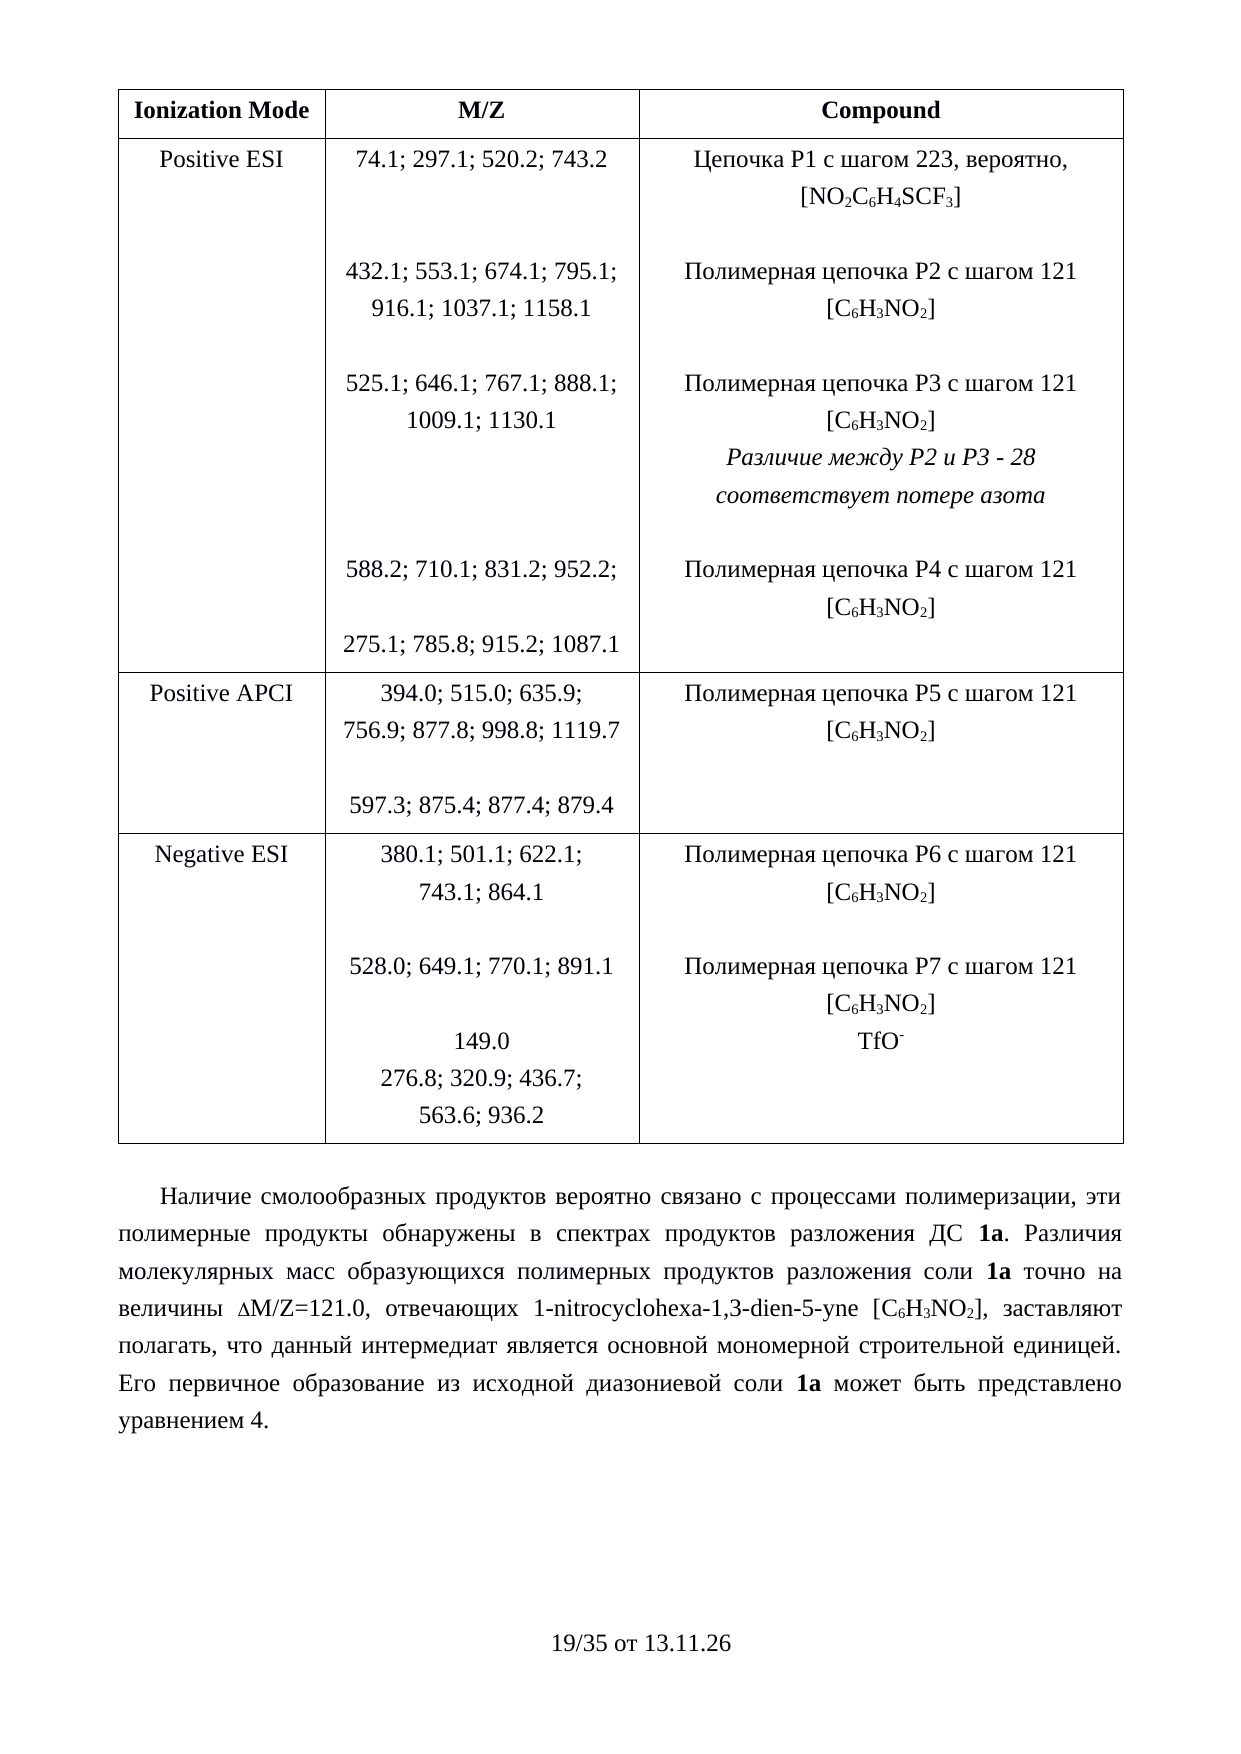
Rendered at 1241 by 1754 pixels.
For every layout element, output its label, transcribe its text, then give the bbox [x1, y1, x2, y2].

table_cell Полимерная цепочка P5 с шагом 121 [C6H3NO2] [640, 673, 1123, 833]
table_cell 380.1; 501.1; 622.1; 743.1; 864.1 528.0; 649.1; 770.1; 891.1 149.0 276.8; 320.9; 436.7; 563.6; 936.2 [326, 834, 639, 1143]
table_cell Positive APCI [119, 673, 325, 833]
table_header Ionization Mode [119, 90, 325, 138]
table_cell Positive ESI [119, 139, 325, 672]
table_header Compound [640, 90, 1123, 138]
table_cell 394.0; 515.0; 635.9; 756.9; 877.8; 998.8; 1119.7 597.3; 875.4; 877.4; 879.4 [326, 673, 639, 833]
text Наличие смолообразных продуктов вероятно связано с процессами полимеризации, эти полимерные продукты обнаружены в спектрах продуктов разложения ДС 1a. Различия молекулярных масс образующихся полимерных продуктов разложения соли 1a точно на величины M/Z=121.0, отвечающих 1-nitrocyclohexa-1,3-dien-5-yne [C6H3NO2], заставляют полагать, что данный интермедиат является основной мономерной строительной единицей. Его первичное образование из исходной диазониевой соли 1a может быть представлено уравнением 4. [118, 1181, 1122, 1434]
table_header M/Z [326, 90, 639, 138]
table_cell Negative ESI [119, 834, 325, 1143]
table_cell Полимерная цепочка P6 с шагом 121 [C6H3NO2] Полимерная цепочка P7 с шагом 121 [C6H3NO2] TfO- [640, 834, 1123, 1143]
